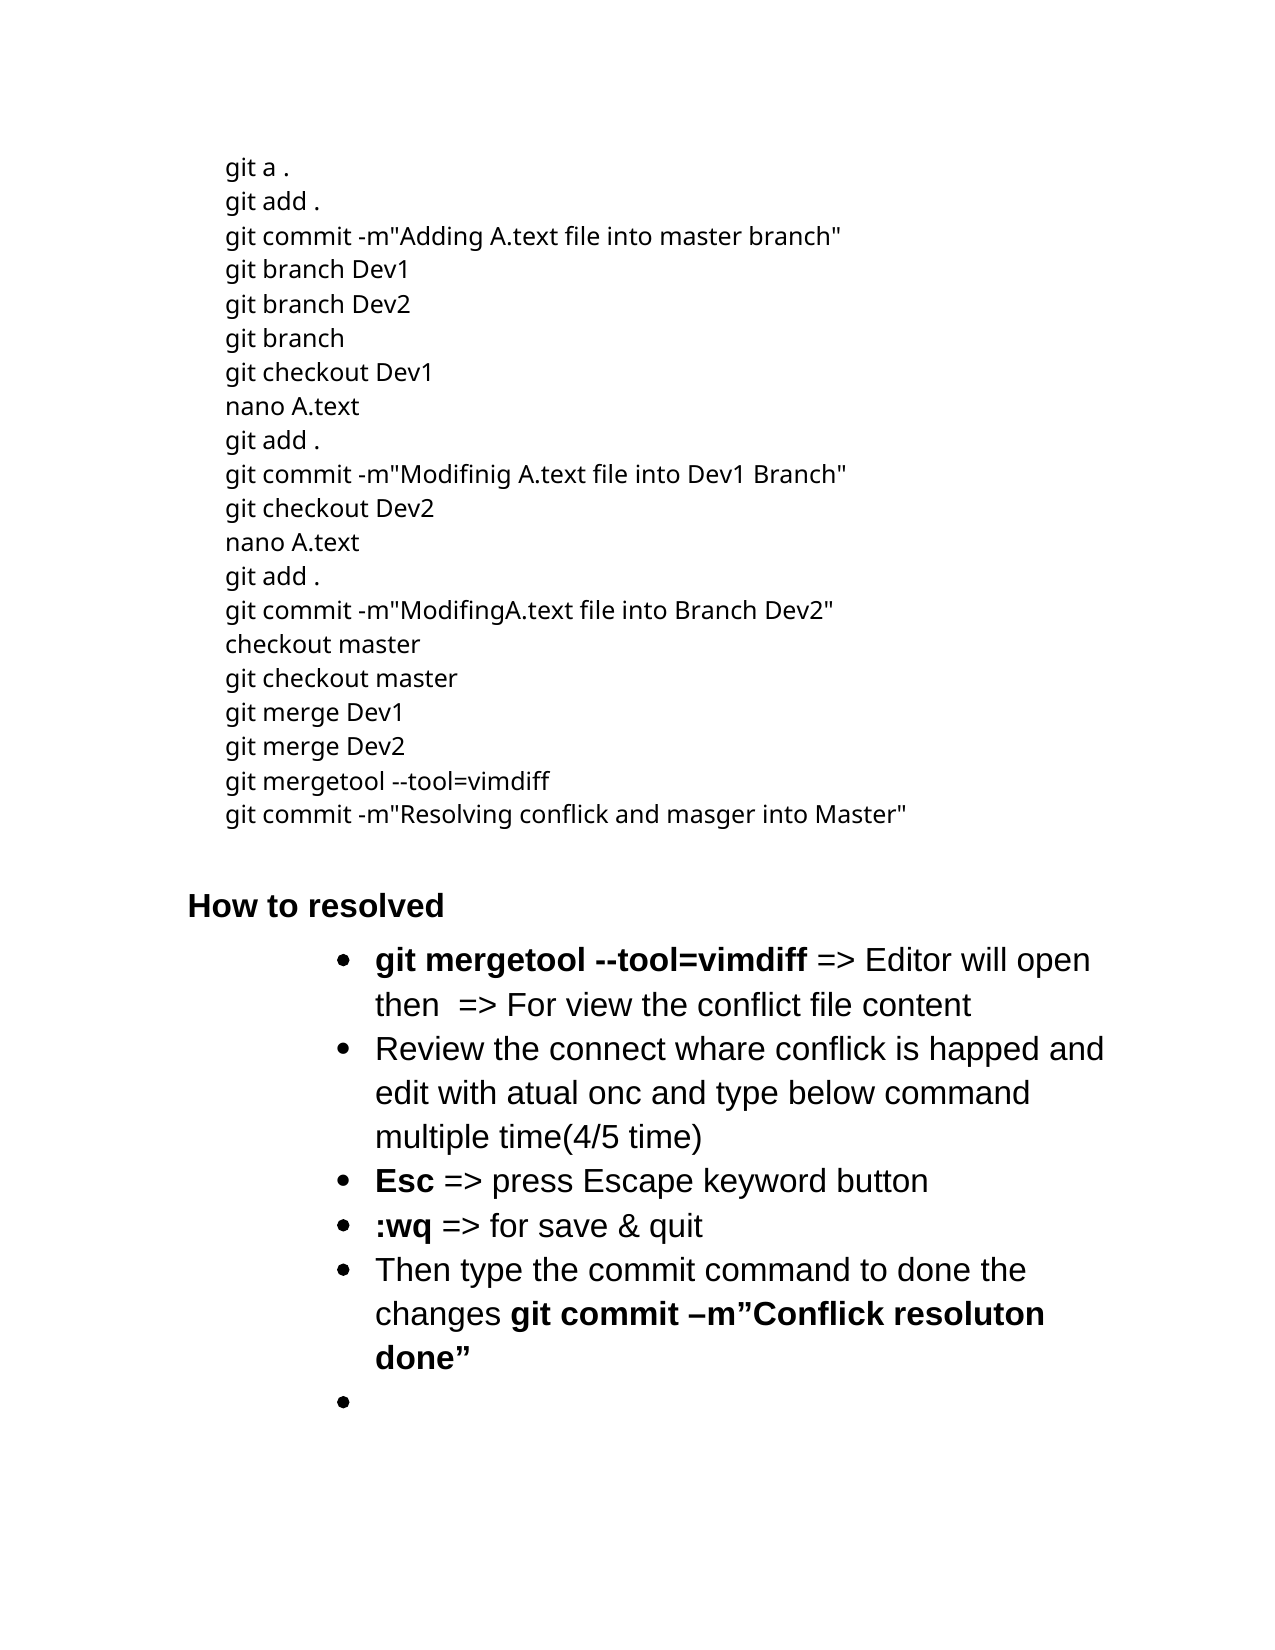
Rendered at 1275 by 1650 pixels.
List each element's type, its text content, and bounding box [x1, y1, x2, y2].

text git add . [150, 559, 1125, 593]
text git branch Dev1 [150, 252, 1125, 286]
list :wq => for save & quit [337, 1206, 1125, 1244]
text git commit -m"Modifinig A.text file into Dev1 Branch" [150, 457, 1125, 491]
text git add . [150, 422, 1125, 457]
list Then type the commit command to done the changes git commit –m”Conflick resoluton done” [337, 1250, 1125, 1377]
text git branch Dev2 [150, 286, 1125, 320]
text git mergetool --tool=vimdiff [150, 763, 1125, 797]
text git a . [150, 150, 1125, 184]
text git merge Dev1 [150, 695, 1125, 729]
text git checkout master [150, 661, 1125, 695]
text checkout master [150, 627, 1125, 661]
list Esc => press Escape keyword button [337, 1161, 1125, 1200]
text git commit -m"ModifingA.text file into Branch Dev2" [150, 593, 1125, 627]
text git commit -m"Resolving conflick and masger into Master" [150, 797, 1125, 831]
text git checkout Dev1 [150, 354, 1125, 388]
text git add . [150, 184, 1125, 218]
text git checkout Dev2 [150, 491, 1125, 525]
text How to resolved [187, 886, 1125, 924]
text nano A.text [150, 388, 1125, 422]
text git merge Dev2 [150, 729, 1125, 763]
list Review the connect whare conflick is happed and edit with atual onc and type below command multiple time(4/5 time) [337, 1029, 1125, 1156]
text nano A.text [150, 525, 1125, 559]
list git mergetool --tool=vimdiff => Editor will open then => For view the conflict file content [337, 940, 1125, 1023]
text git branch [150, 320, 1125, 354]
text git commit -m"Adding A.text file into master branch" [150, 218, 1125, 252]
